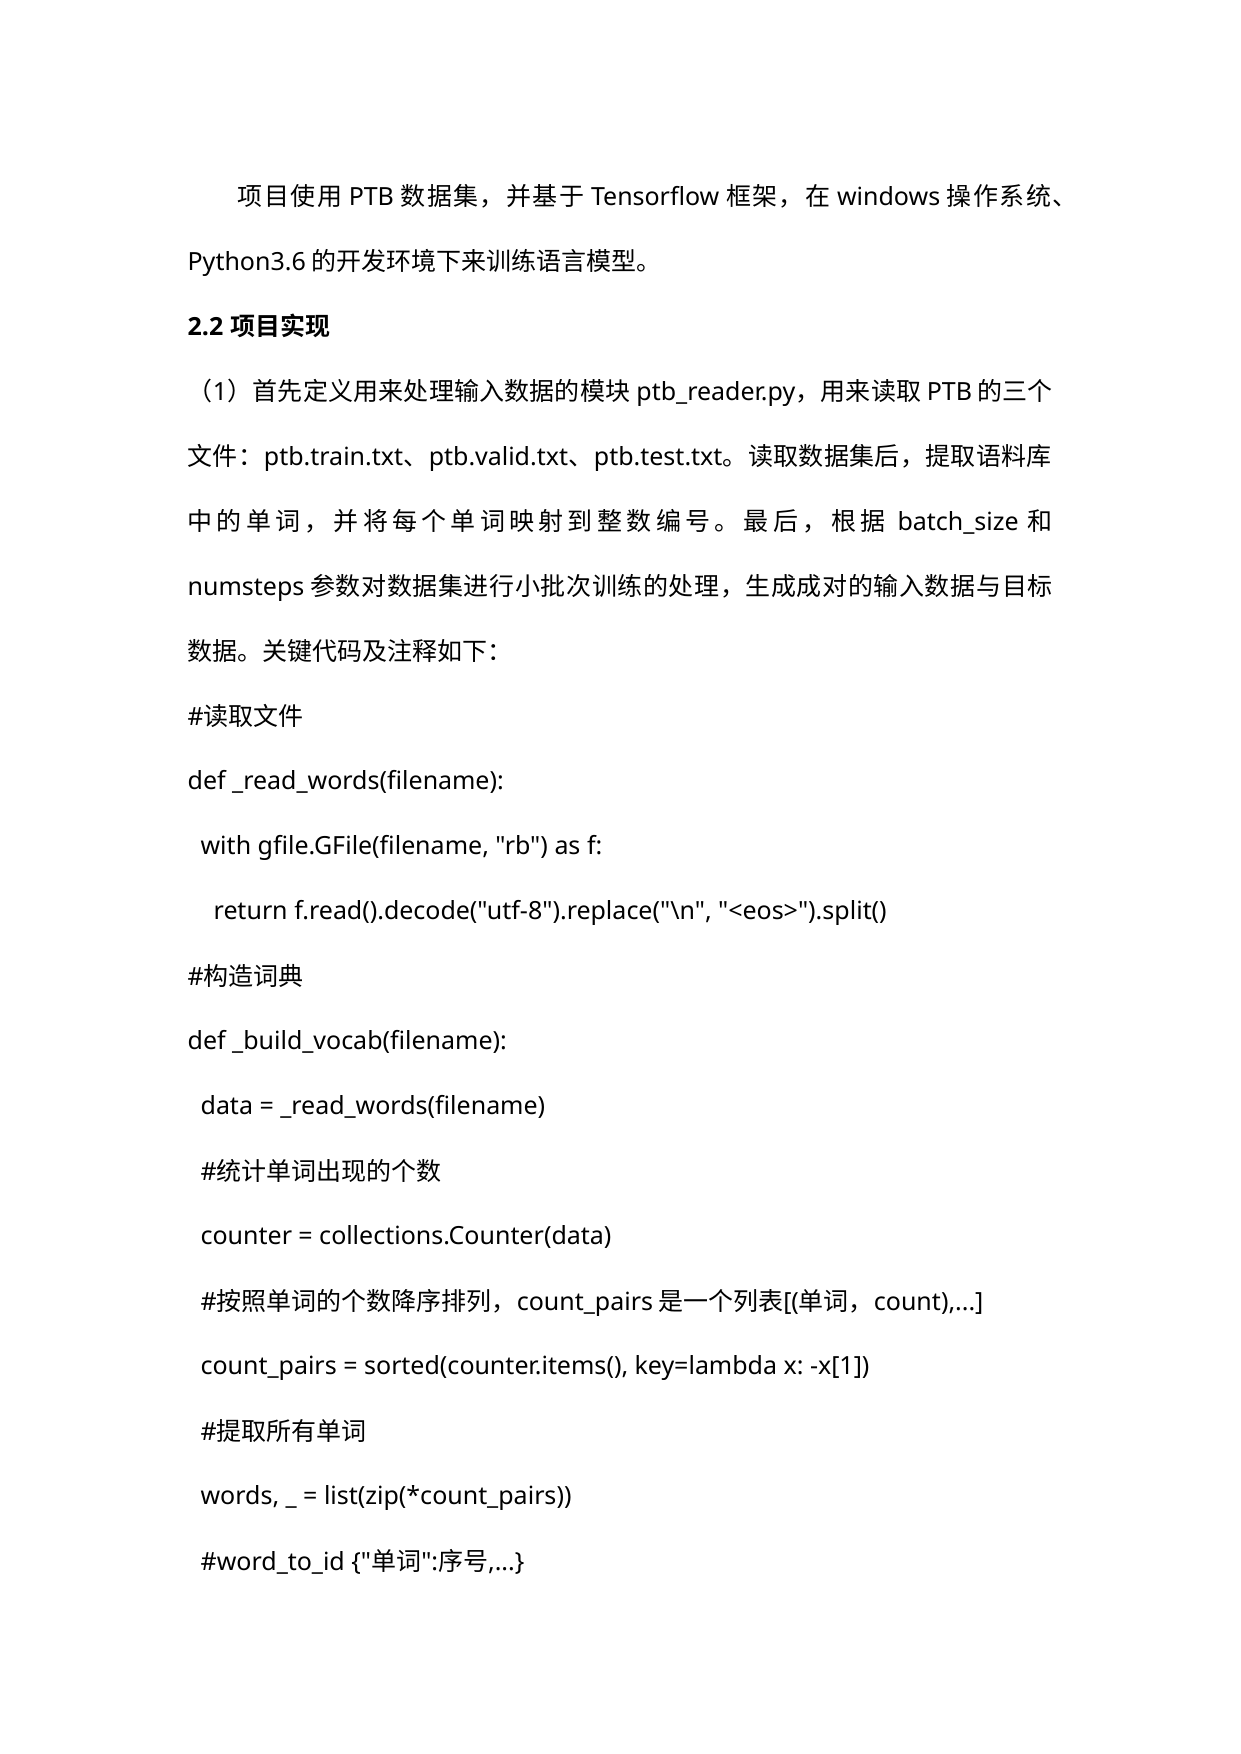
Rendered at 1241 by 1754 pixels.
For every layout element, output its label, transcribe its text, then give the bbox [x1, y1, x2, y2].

text def _build_vocab(filename): [187, 1007, 1053, 1072]
text #提取所有单词 [187, 1397, 1053, 1462]
text data = _read_words(filename) [187, 1072, 1053, 1137]
text def _read_words(filename): [187, 747, 1053, 812]
text #按照单词的个数降序排列，count_pairs是一个列表[(单词，count),...] [187, 1267, 1053, 1332]
text #构造词典 [187, 942, 1053, 1007]
text counter = collections.Counter(data) [187, 1202, 1053, 1267]
text words, _ = list(zip(*count_pairs)) [187, 1462, 1053, 1527]
text （1）首先定义用来处理输入数据的模块ptb_reader.py，用来读取PTB的三个文件：ptb.train.txt、ptb.valid.txt、ptb.test.txt。读取数据集后，提取语料库中的单词，并将每个单词映射到整数编号。最后，根据batch_size和numsteps参数对数据集进行小批次训练的处理，生成成对的输入数据与目标数据。关键代码及注释如下： [187, 357, 1053, 682]
text return f.read().decode("utf-8").replace("\n", "<eos>").split() [187, 877, 1053, 942]
text with gfile.GFile(filename, "rb") as f: [187, 812, 1053, 877]
text #统计单词出现的个数 [187, 1137, 1053, 1202]
text #读取文件 [187, 682, 1053, 747]
text count_pairs = sorted(counter.items(), key=lambda x: -x[1]) [187, 1332, 1053, 1397]
text 项目使用PTB数据集，并基于Tensorflow框架，在windows操作系统、Python3.6的开发环境下来训练语言模型。 [187, 162, 1053, 292]
text 2.2 项目实现 [187, 292, 1053, 357]
text #word_to_id {"单词":序号,...} [187, 1527, 1053, 1592]
